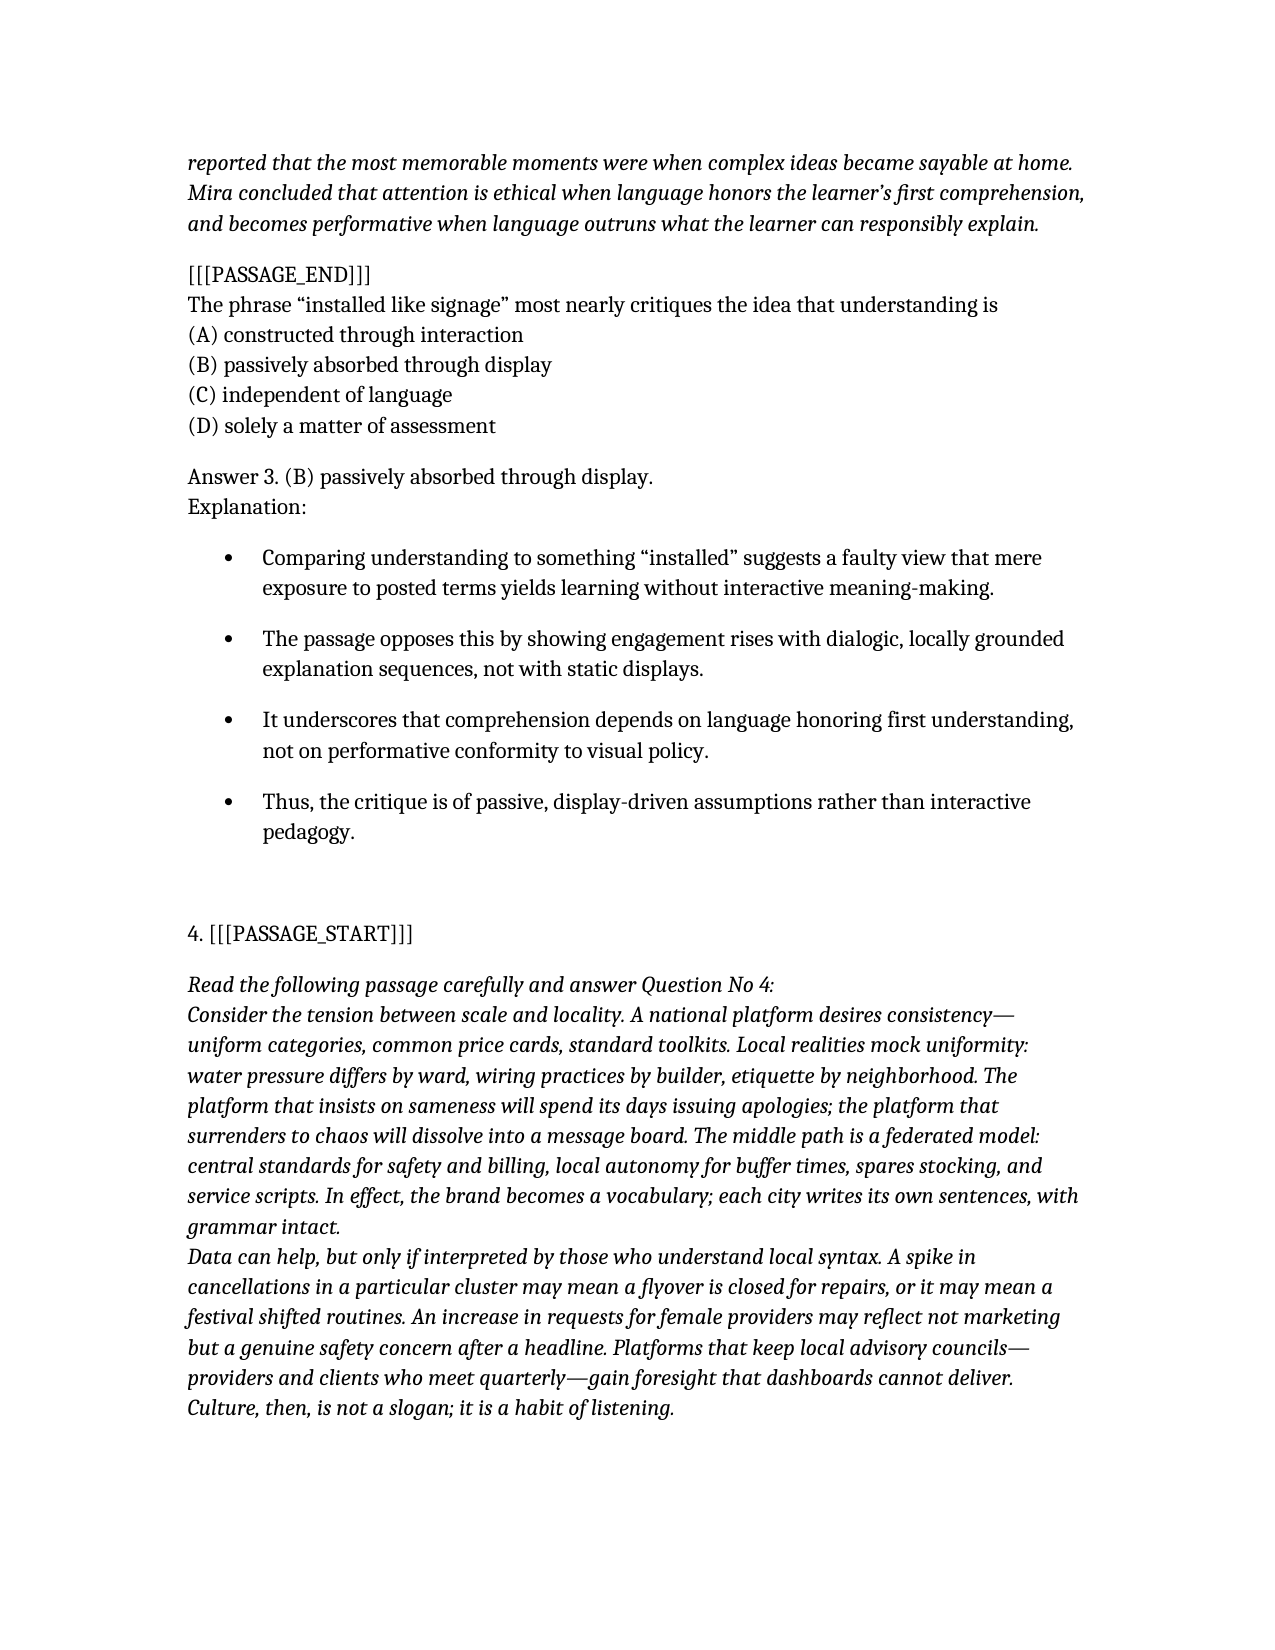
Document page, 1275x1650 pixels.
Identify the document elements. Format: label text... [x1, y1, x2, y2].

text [187, 150, 1087, 237]
text Read the following passage carefully and answer Question No 4: Consider the tension between scale and locality. A national platform desires consistency—uniform categories, common price cards, standard toolkits. Local realities mock uniformity: water pressure differs by ward, wiring practices by builder, etiquette by neighborhood. The platform that insists on sameness will spend its days issuing apologies; the platform that surrenders to chaos will dissolve into a message board. The middle path is a federated model: central standards for safety and billing, local autonomy for buffer times, spares stocking, and service scripts. In effect, the brand becomes a vocabulary; each city writes its own sentences, with grammar intact. Data can help, but only if interpreted by those who understand local syntax. A spike in cancellations in a particular cluster may mean a flyover is closed for repairs, or it may mean a festival shifted routines. An increase in requests for female providers may reflect not marketing but a genuine safety concern after a headline. Platforms that keep local advisory councils—providers and clients who meet quarterly—gain foresight that dashboards cannot deliver. Culture, then, is not a slogan; it is a habit of listening. [187, 972, 1087, 1421]
text 4. [[[PASSAGE_START]]] [187, 921, 1087, 947]
list Thus, the critique is of passive, display-driven assumptions rather than interactive pedagogy. [225, 788, 1087, 845]
list It underscores that comprehension depends on language honoring first understanding, not on performative conformity to visual policy. [225, 707, 1087, 764]
text Answer 3. (B) passively absorbed through display. Explanation: [187, 463, 1087, 520]
list Comparing understanding to something “installed” suggests a faulty view that mere exposure to posted terms yields learning without interactive meaning-making. [225, 545, 1087, 601]
text [[[PASSAGE_END]]] The phrase “installed like signage” most nearly critiques the idea that understanding is (A) constructed through interaction (B) passively absorbed through display (C) independent of language (D) solely a matter of assessment [187, 261, 1087, 439]
list The passage opposes this by showing engagement rises with dialogic, locally grounded explanation sequences, not with static displays. [225, 626, 1087, 683]
